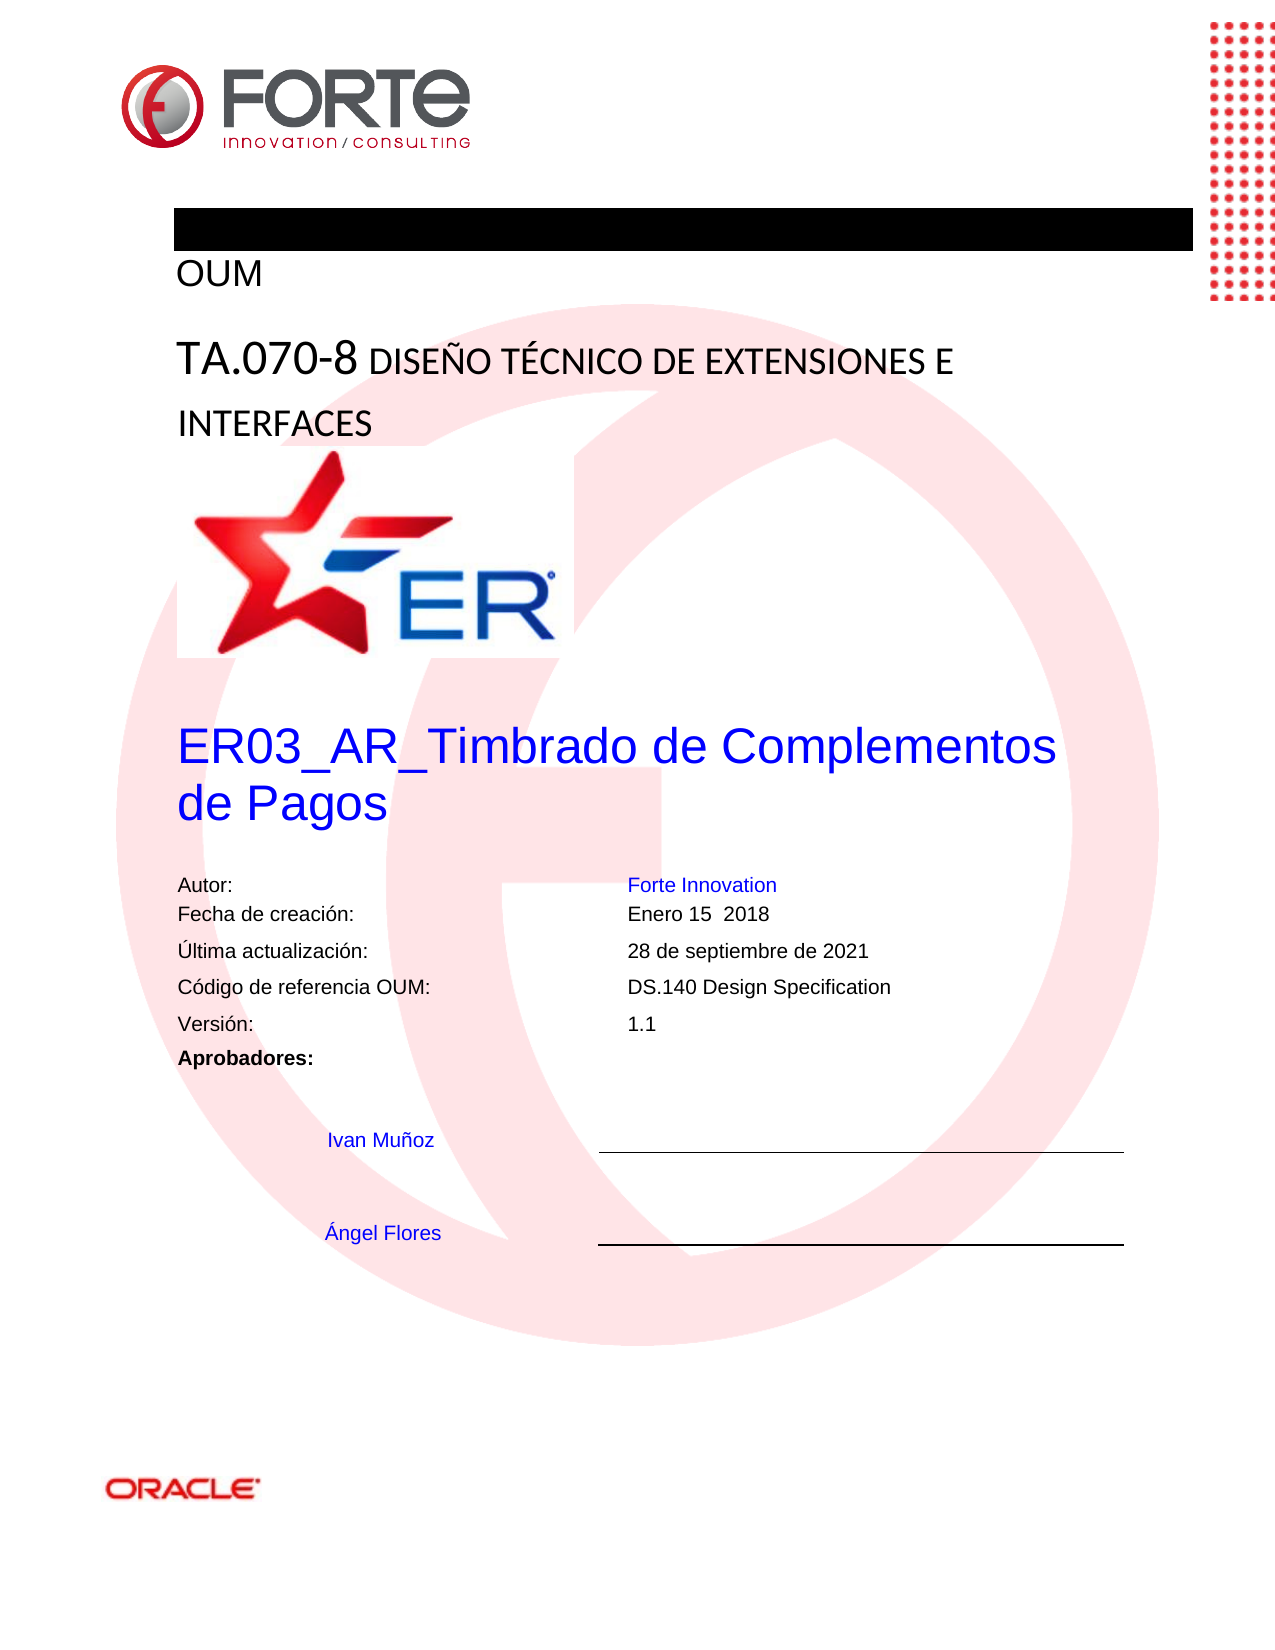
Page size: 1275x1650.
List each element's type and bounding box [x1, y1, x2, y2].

picture [177, 446, 574, 658]
picture [121, 65, 470, 148]
picture [101, 1476, 262, 1502]
